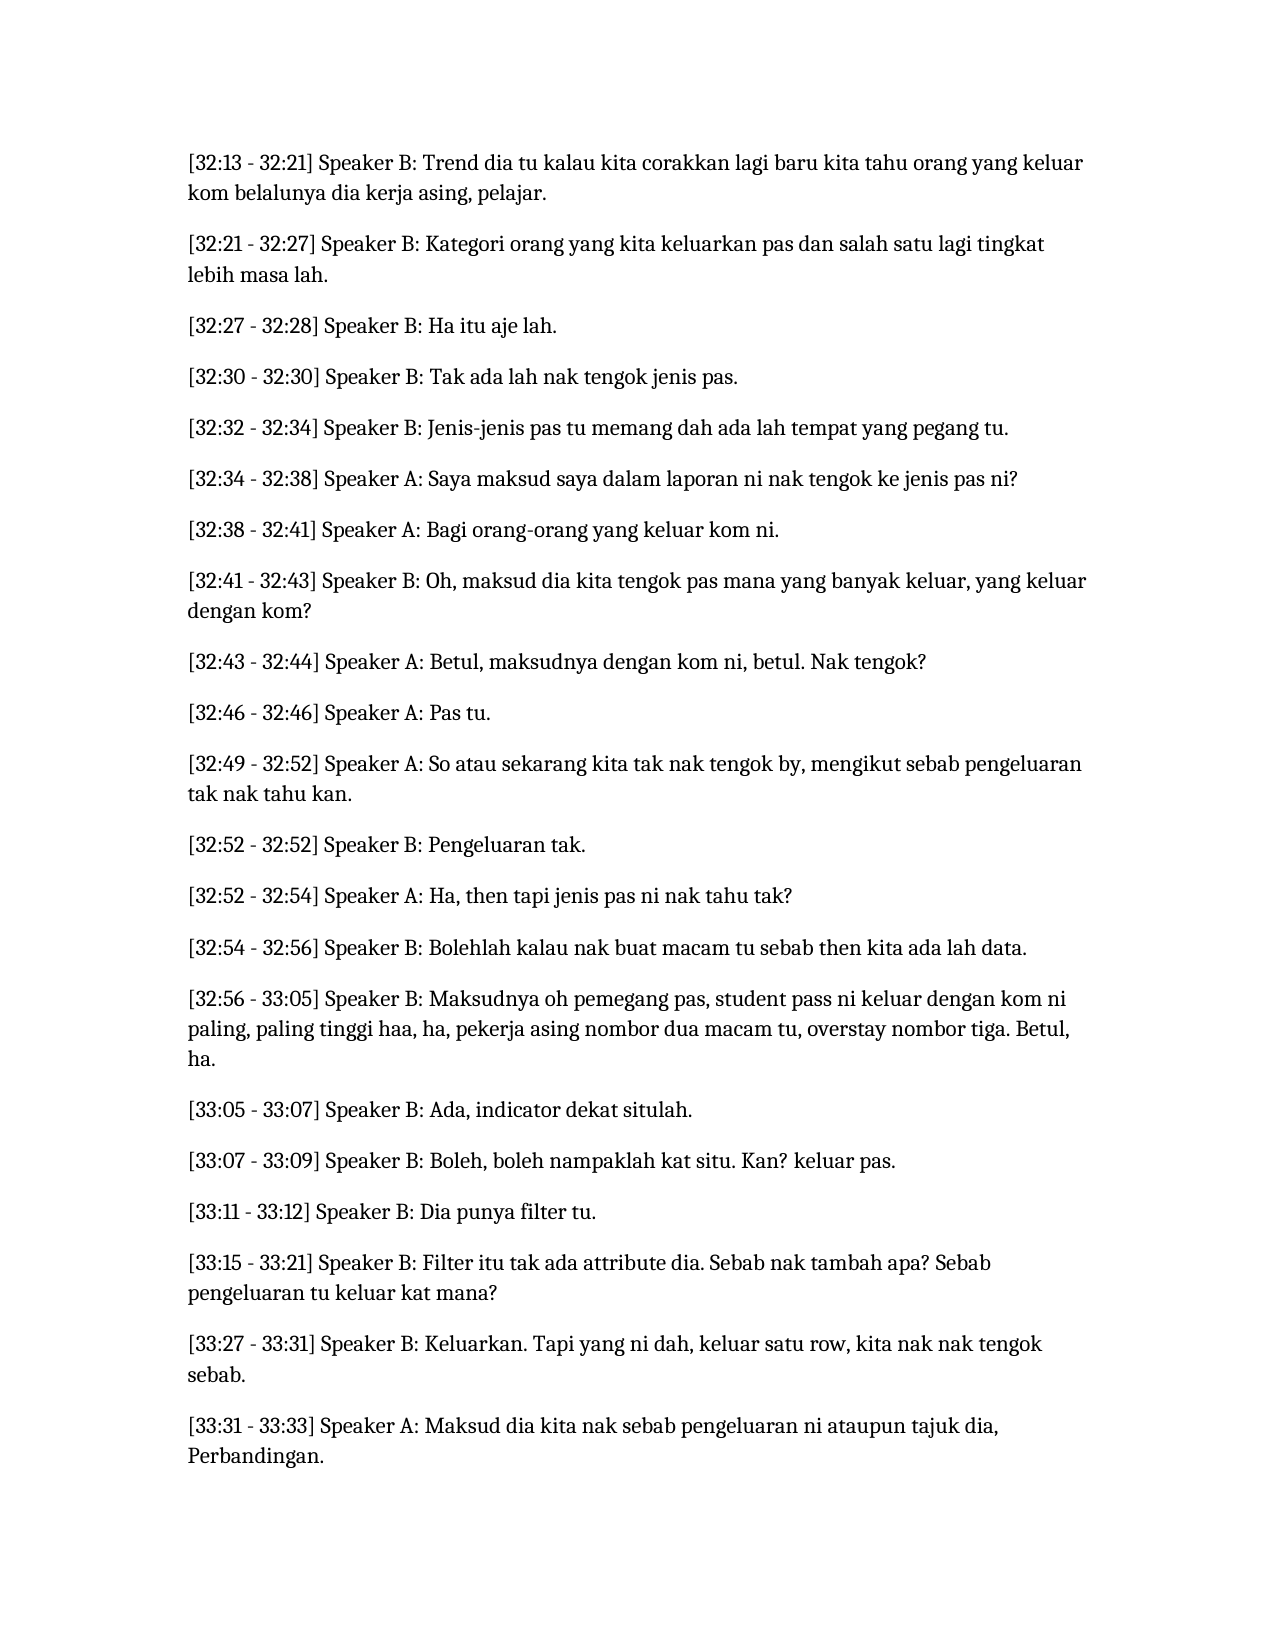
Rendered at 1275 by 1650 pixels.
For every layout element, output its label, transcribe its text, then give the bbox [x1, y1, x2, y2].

text [32:43 - 32:44] Speaker A: Betul, maksudnya dengan kom ni, betul. Nak tengok? [187, 649, 1087, 675]
text [32:52 - 32:52] Speaker B: Pengeluaran tak. [187, 832, 1087, 859]
text [32:34 - 32:38] Speaker A: Saya maksud saya dalam laporan ni nak tengok ke jenis pas ni? [187, 466, 1087, 492]
text [33:15 - 33:21] Speaker B: Filter itu tak ada attribute dia. Sebab nak tambah apa? Sebab pengeluaran tu keluar kat mana? [187, 1250, 1087, 1307]
text [32:52 - 32:54] Speaker A: Ha, then tapi jenis pas ni nak tahu tak? [187, 883, 1087, 910]
text [33:05 - 33:07] Speaker B: Ada, indicator dekat situlah. [187, 1097, 1087, 1123]
text [33:27 - 33:31] Speaker B: Keluarkan. Tapi yang ni dah, keluar satu row, kita nak nak tengok sebab. [187, 1331, 1087, 1388]
text [33:07 - 33:09] Speaker B: Boleh, boleh nampaklah kat situ. Kan? keluar pas. [187, 1148, 1087, 1174]
text [32:27 - 32:28] Speaker B: Ha itu aje lah. [187, 312, 1087, 339]
text [32:38 - 32:41] Speaker A: Bagi orang-orang yang keluar kom ni. [187, 517, 1087, 543]
text [32:56 - 33:05] Speaker B: Maksudnya oh pemegang pas, student pass ni keluar dengan kom ni paling, paling tinggi haa, ha, pekerja asing nombor dua macam tu, overstay nombor tiga. Betul, ha. [187, 985, 1087, 1072]
text [33:31 - 33:33] Speaker A: Maksud dia kita nak sebab pengeluaran ni ataupun tajuk dia, Perbandingan. [187, 1412, 1087, 1469]
text [32:32 - 32:34] Speaker B: Jenis-jenis pas tu memang dah ada lah tempat yang pegang tu. [187, 414, 1087, 441]
text [32:13 - 32:21] Speaker B: Trend dia tu kalau kita corakkan lagi baru kita tahu orang yang keluar kom belalunya dia kerja asing, pelajar. [187, 150, 1087, 207]
text [32:30 - 32:30] Speaker B: Tak ada lah nak tengok jenis pas. [187, 363, 1087, 390]
text [32:54 - 32:56] Speaker B: Bolehlah kalau nak buat macam tu sebab then kita ada lah data. [187, 934, 1087, 961]
text [32:49 - 32:52] Speaker A: So atau sekarang kita tak nak tengok by, mengikut sebab pengeluaran tak nak tahu kan. [187, 751, 1087, 808]
text [32:46 - 32:46] Speaker A: Pas tu. [187, 700, 1087, 726]
text [32:21 - 32:27] Speaker B: Kategori orang yang kita keluarkan pas dan salah satu lagi tingkat lebih masa lah. [187, 231, 1087, 288]
text [32:41 - 32:43] Speaker B: Oh, maksud dia kita tengok pas mana yang banyak keluar, yang keluar dengan kom? [187, 568, 1087, 624]
text [33:11 - 33:12] Speaker B: Dia punya filter tu. [187, 1199, 1087, 1225]
